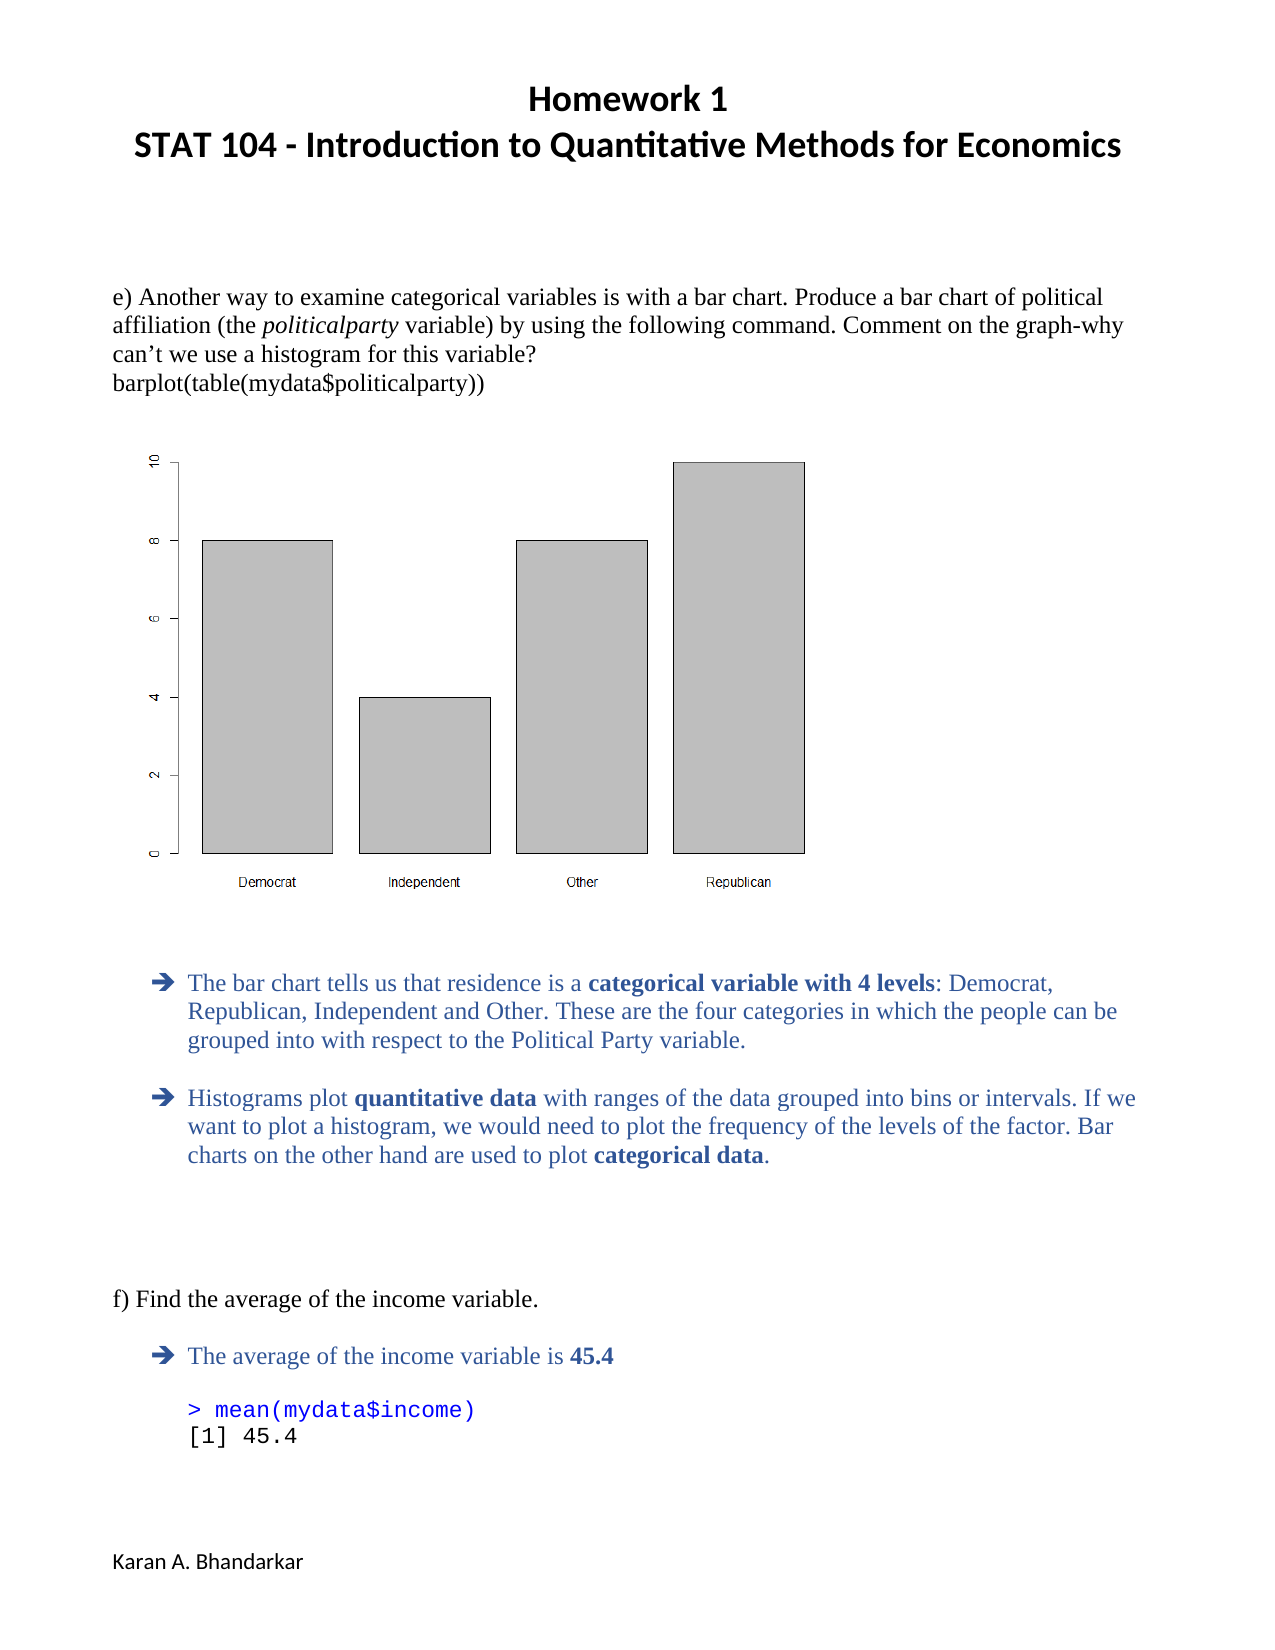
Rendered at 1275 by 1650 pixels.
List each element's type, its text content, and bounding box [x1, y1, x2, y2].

list The bar chart tells us that residence is a categorical variable with 4 levels: Democrat, Republican, Independent and Other. These are the four categories in which the people can be grouped into with respect to the Political Party variable. [150, 968, 1162, 1054]
text > mean(mydata$income) [187, 1398, 1162, 1424]
text barplot(table(mydata$politicalparty)) [112, 368, 1162, 397]
text f) Find the average of the income variable. [112, 1284, 1162, 1313]
list The average of the income variable is 45.4 [150, 1341, 1162, 1370]
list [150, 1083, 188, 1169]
text [1] 45.4 [187, 1424, 1162, 1450]
picture [112, 396, 862, 939]
list Histograms plot quantitative data with ranges of the data grouped into bins or intervals. If we want to plot a histogram, we would need to plot the frequency of the levels of the factor. Bar charts on the other hand are used to plot categorical data. [770, 1083, 1162, 1169]
text e) Another way to examine categorical variables is with a bar chart. Produce a bar chart of political affiliation (the politicalparty variable) by using the following command. Comment on the graph-why can’t we use a histogram for this variable? [112, 282, 1162, 368]
